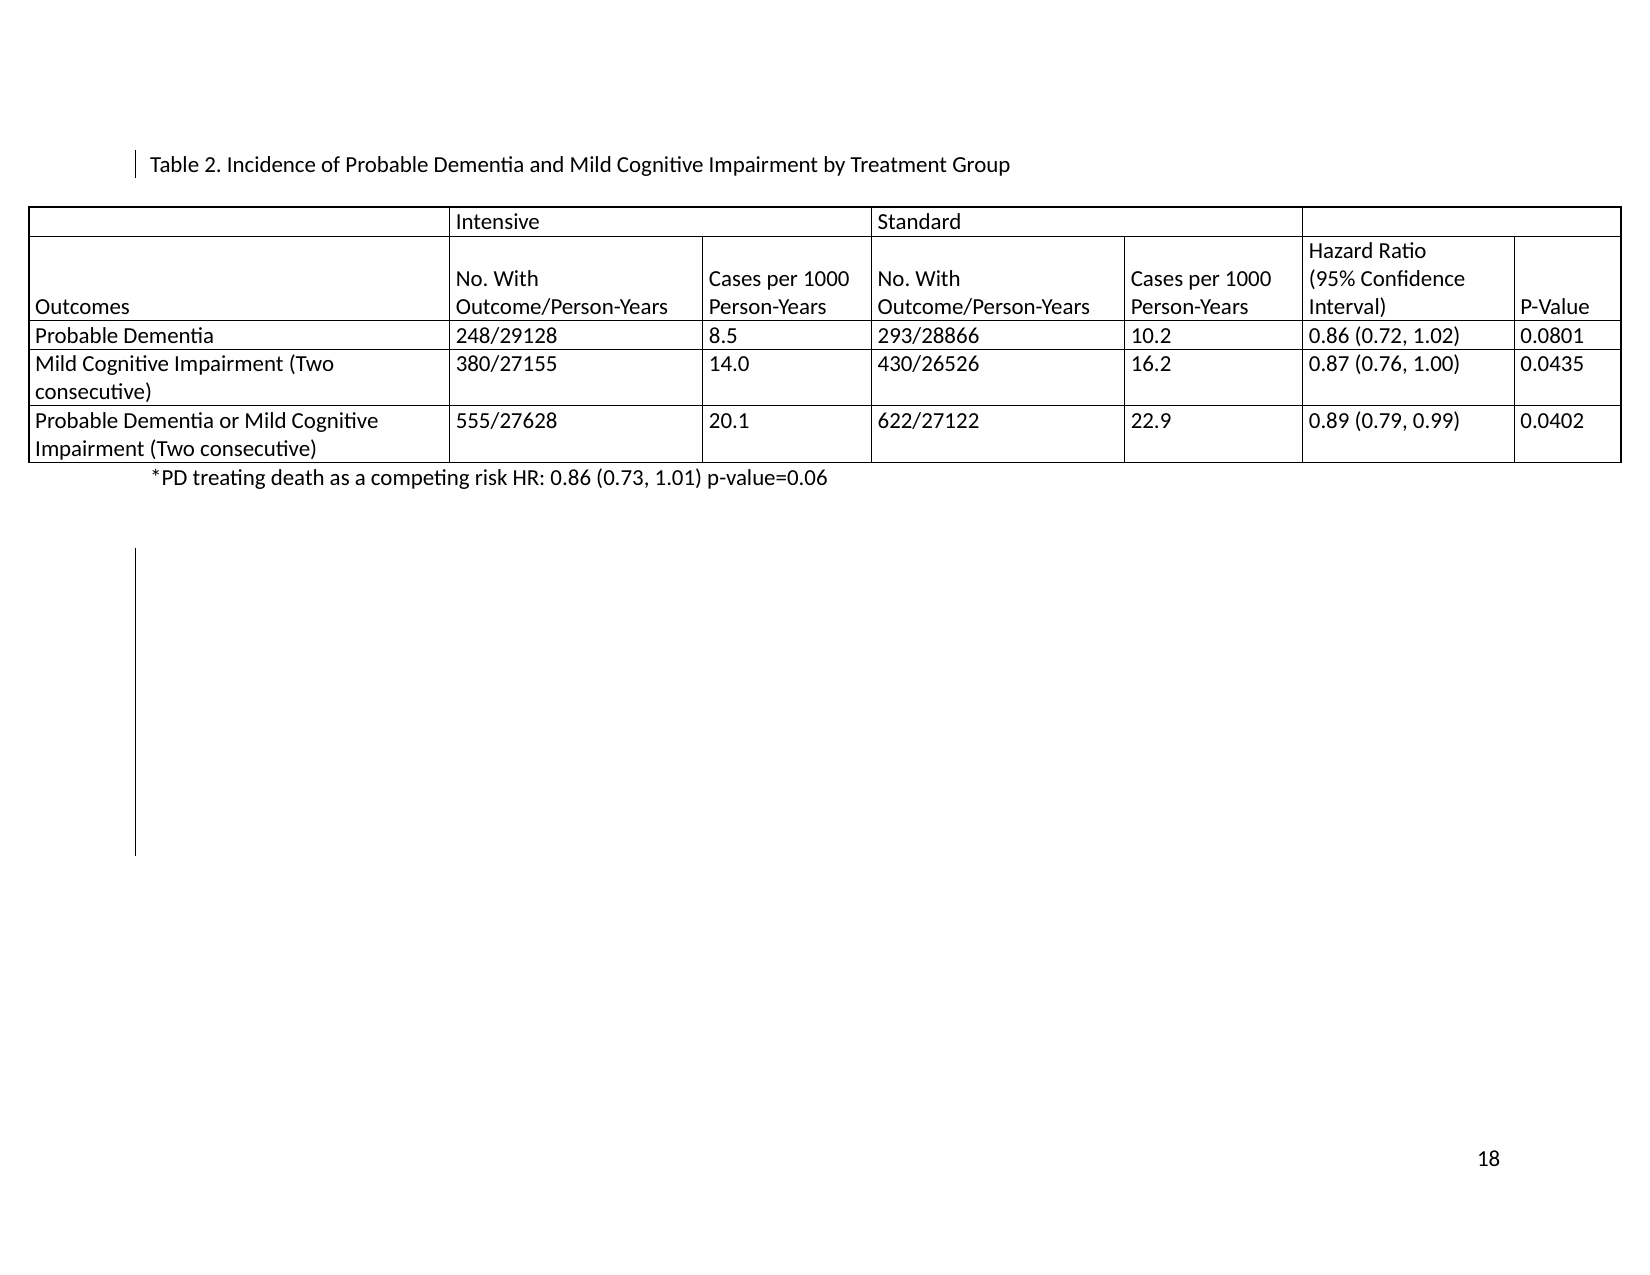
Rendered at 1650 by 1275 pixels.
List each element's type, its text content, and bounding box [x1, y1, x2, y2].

table_cell 0.0435 [1515, 350, 1620, 405]
table_cell 0.86 (0.72, 1.02) [1303, 321, 1514, 349]
table_cell 622/27122 [872, 406, 1124, 462]
table_cell 293/28866 [872, 321, 1124, 349]
table_cell Outcomes [30, 237, 449, 320]
table_cell 430/26526 [872, 350, 1124, 405]
table_cell 0.0801 [1515, 321, 1620, 349]
table_cell 0.89 (0.79, 0.99) [1303, 406, 1514, 462]
text *PD treating death as a competing risk HR: 0.86 (0.73, 1.01) p-value=0.06 [150, 463, 1500, 491]
table_cell Cases per 1000 Person-Years [1125, 237, 1302, 320]
table_cell 22.9 [1125, 406, 1302, 462]
table_cell No. With Outcome/Person-Years [872, 237, 1124, 320]
table_cell Probable Dementia [30, 321, 449, 349]
table_cell Mild Cognitive Impairment (Two consecutive) [30, 350, 449, 405]
table_cell No. With Outcome/Person-Years [450, 237, 702, 320]
text Table 2. Incidence of Probable Dementia and Mild Cognitive Impairment by Treatment Group [150, 150, 1500, 178]
table_cell 14.0 [703, 350, 871, 405]
table_cell 8.5 [703, 321, 871, 349]
table_cell 380/27155 [450, 350, 702, 405]
table_cell Probable Dementia or Mild Cognitive Impairment (Two consecutive) [30, 406, 449, 462]
table_cell Hazard Ratio (95% Confidence Interval) [1303, 237, 1514, 320]
table_cell Cases per 1000 Person-Years [703, 237, 871, 320]
table_cell 20.1 [703, 406, 871, 462]
table_cell 10.2 [1125, 321, 1302, 349]
table_header [1303, 208, 1620, 236]
table_cell 0.87 (0.76, 1.00) [1303, 350, 1514, 405]
table_cell 0.0402 [1515, 406, 1620, 462]
table_cell 248/29128 [450, 321, 702, 349]
table_cell 555/27628 [450, 406, 702, 462]
table_header [30, 208, 449, 236]
table_cell 16.2 [1125, 350, 1302, 405]
table_header Intensive [450, 208, 871, 236]
table_cell P-Value [1515, 237, 1620, 320]
table_header Standard [872, 208, 1302, 236]
